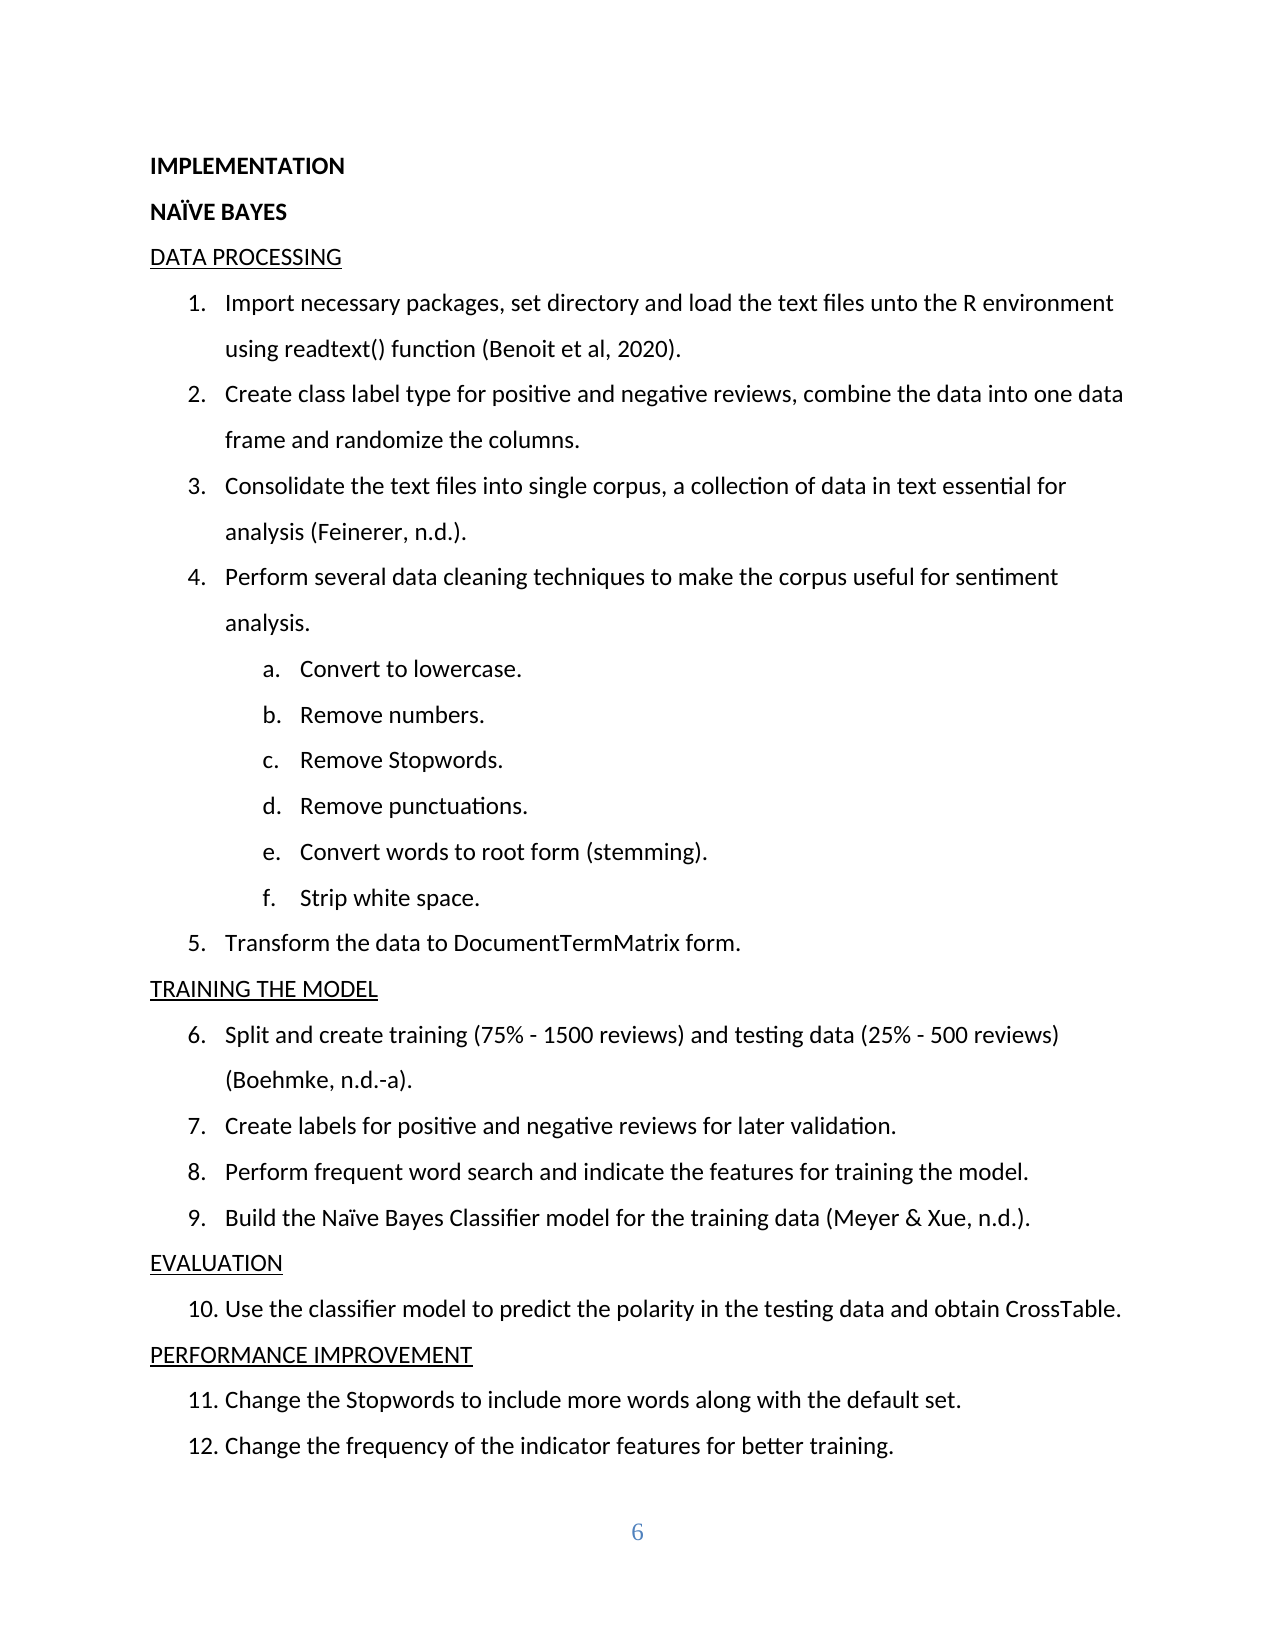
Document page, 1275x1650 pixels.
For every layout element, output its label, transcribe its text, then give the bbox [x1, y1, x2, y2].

list Change the frequency of the indicator features for better training. [187, 1430, 1125, 1461]
list Use the classifier model to predict the polarity in the testing data and obtain CrossTable. [187, 1293, 1125, 1324]
list Split and create training (75% - 1500 reviews) and testing data (25% - 500 reviews) (Boehmke, n.d.-a). [187, 1019, 1125, 1095]
text EVALUATION [150, 1247, 1125, 1278]
list Build the Naïve Bayes Classifier model for the training data (Meyer & Xue, n.d.). [187, 1202, 1125, 1232]
list Perform several data cleaning techniques to make the corpus useful for sentiment analysis. [187, 562, 1125, 638]
text IMPLEMENTATION [150, 150, 1125, 181]
list Import necessary packages, set directory and load the text files unto the R environment using readtext() function (Benoit et al, 2020). [187, 287, 1125, 363]
text NAÏVE BAYES [150, 196, 1125, 226]
list Remove numbers. [262, 699, 1125, 729]
list Remove punctuations. [262, 790, 1125, 821]
list Convert words to root form (stemming). [262, 836, 1125, 866]
list Perform frequent word search and indicate the features for training the model. [187, 1156, 1125, 1187]
list Consolidate the text files into single corpus, a collection of data in text essential for analysis (Feinerer, n.d.). [187, 470, 1125, 546]
text DATA PROCESSING [150, 241, 1125, 272]
text PERFORMANCE IMPROVEMENT [150, 1339, 1125, 1369]
list Create labels for positive and negative reviews for later validation. [187, 1110, 1125, 1141]
list Transform the data to DocumentTermMatrix form. [187, 927, 1125, 958]
list Create class label type for positive and negative reviews, combine the data into one data frame and randomize the columns. [187, 379, 1125, 455]
list Strip white space. [262, 882, 1125, 912]
list Convert to lowercase. [262, 653, 1125, 683]
list Remove Stopwords. [262, 744, 1125, 775]
list Change the Stopwords to include more words along with the default set. [187, 1385, 1125, 1415]
text TRAINING THE MODEL [150, 973, 1125, 1004]
